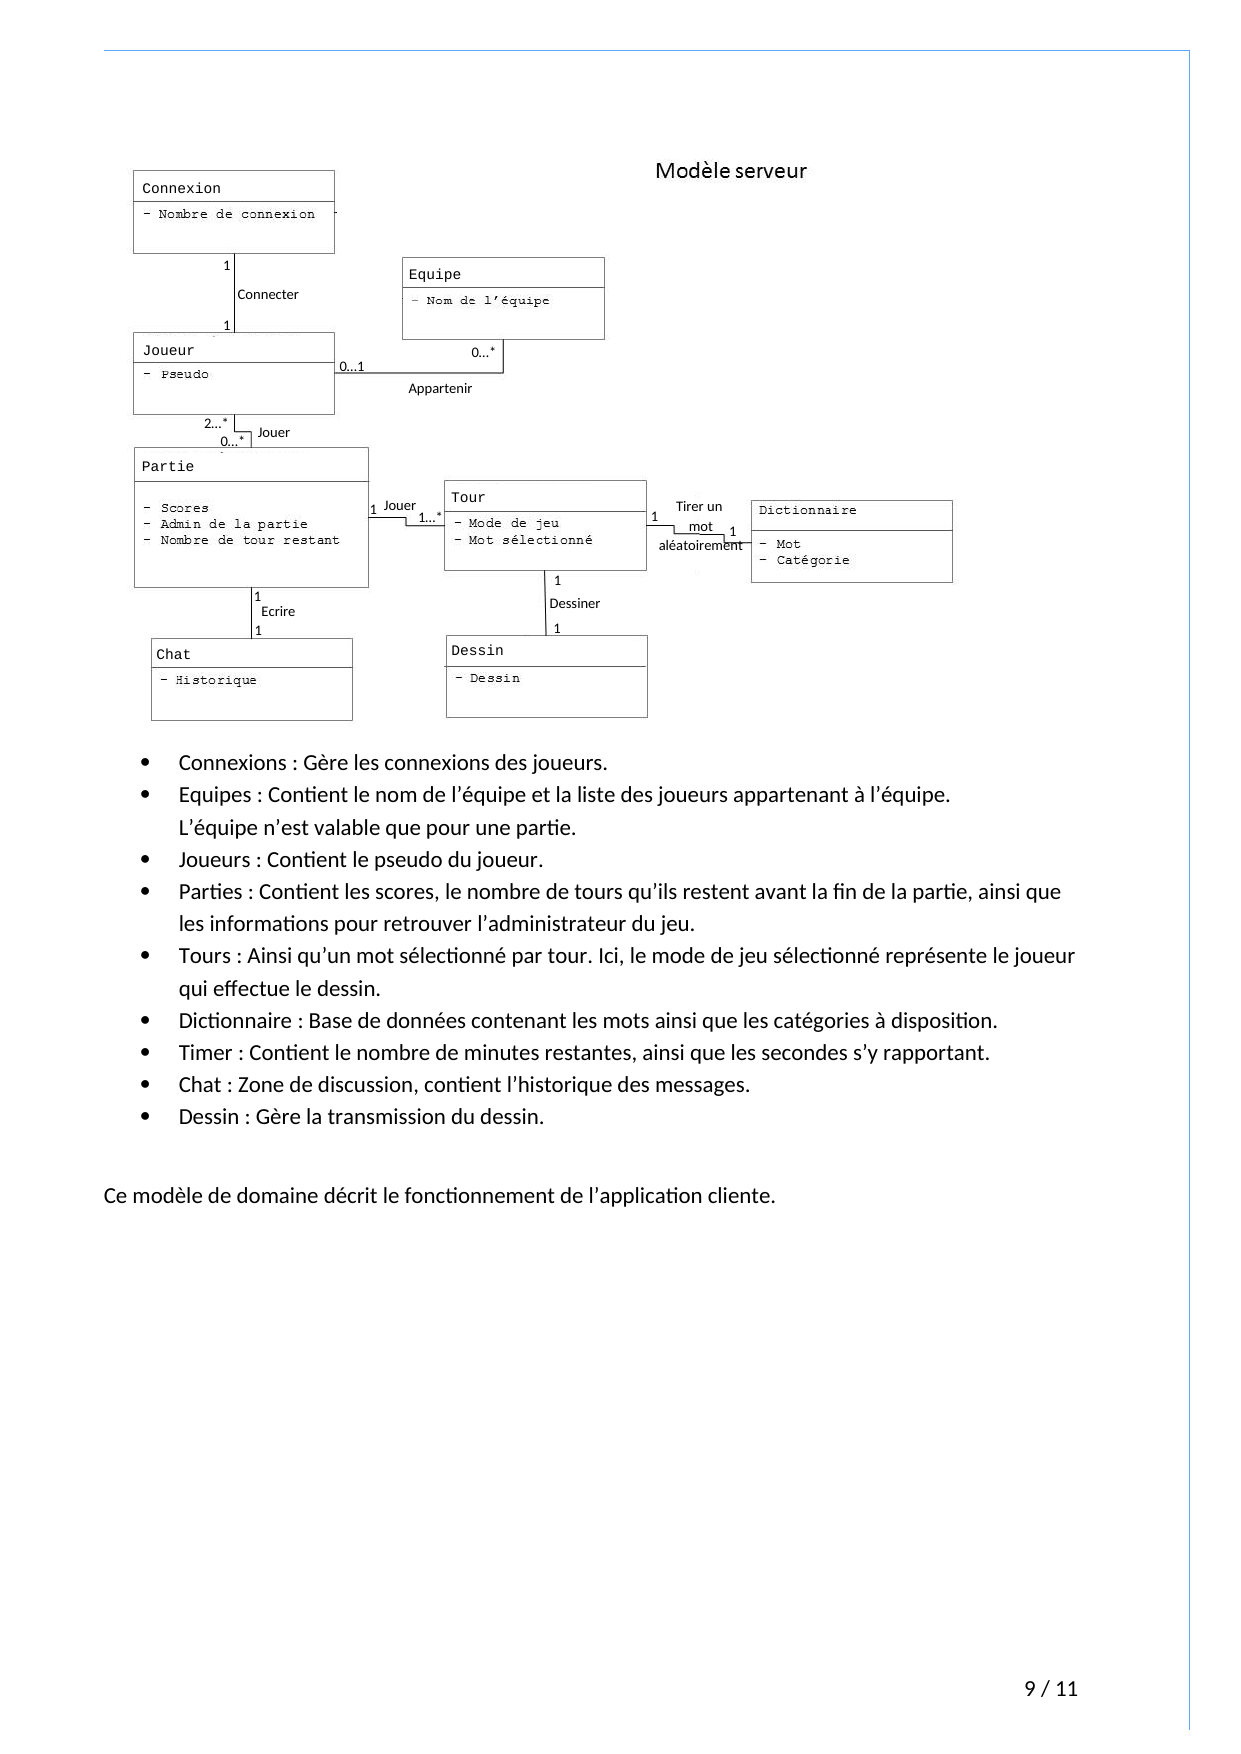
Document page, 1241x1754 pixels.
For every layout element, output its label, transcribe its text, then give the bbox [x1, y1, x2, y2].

list Joueurs : Contient le pseudo du joueur. [141, 845, 1078, 873]
text Ce modèle de domaine décrit le fonctionnement de l’application cliente. [103, 1182, 1078, 1209]
list Dictionnaire : Base de données contenant les mots ainsi que les catégories à disposition. [141, 1006, 1078, 1034]
list Tours : Ainsi qu’un mot sélectionné par tour. Ici, le mode de jeu sélectionné représente le joueur qui effectue le dessin. [141, 942, 1078, 1002]
list Timer : Contient le nombre de minutes restantes, ainsi que les secondes s’y rapportant. [141, 1038, 1078, 1066]
picture [103, 147, 980, 730]
list Connexions : Gère les connexions des joueurs. [141, 748, 1078, 776]
list Dessin : Gère la transmission du dessin. [141, 1102, 1078, 1131]
list Equipes : Contient le nom de l’équipe et la liste des joueurs appartenant à l’équipe. L’équipe n’est valable que pour une partie. [141, 781, 1078, 841]
list Parties : Contient les scores, le nombre de tours qu’ils restent avant la fin de la partie, ainsi que les informations pour retrouver l’administrateur du jeu. [141, 877, 1078, 937]
list Chat : Zone de discussion, contient l’historique des messages. [141, 1070, 1078, 1098]
